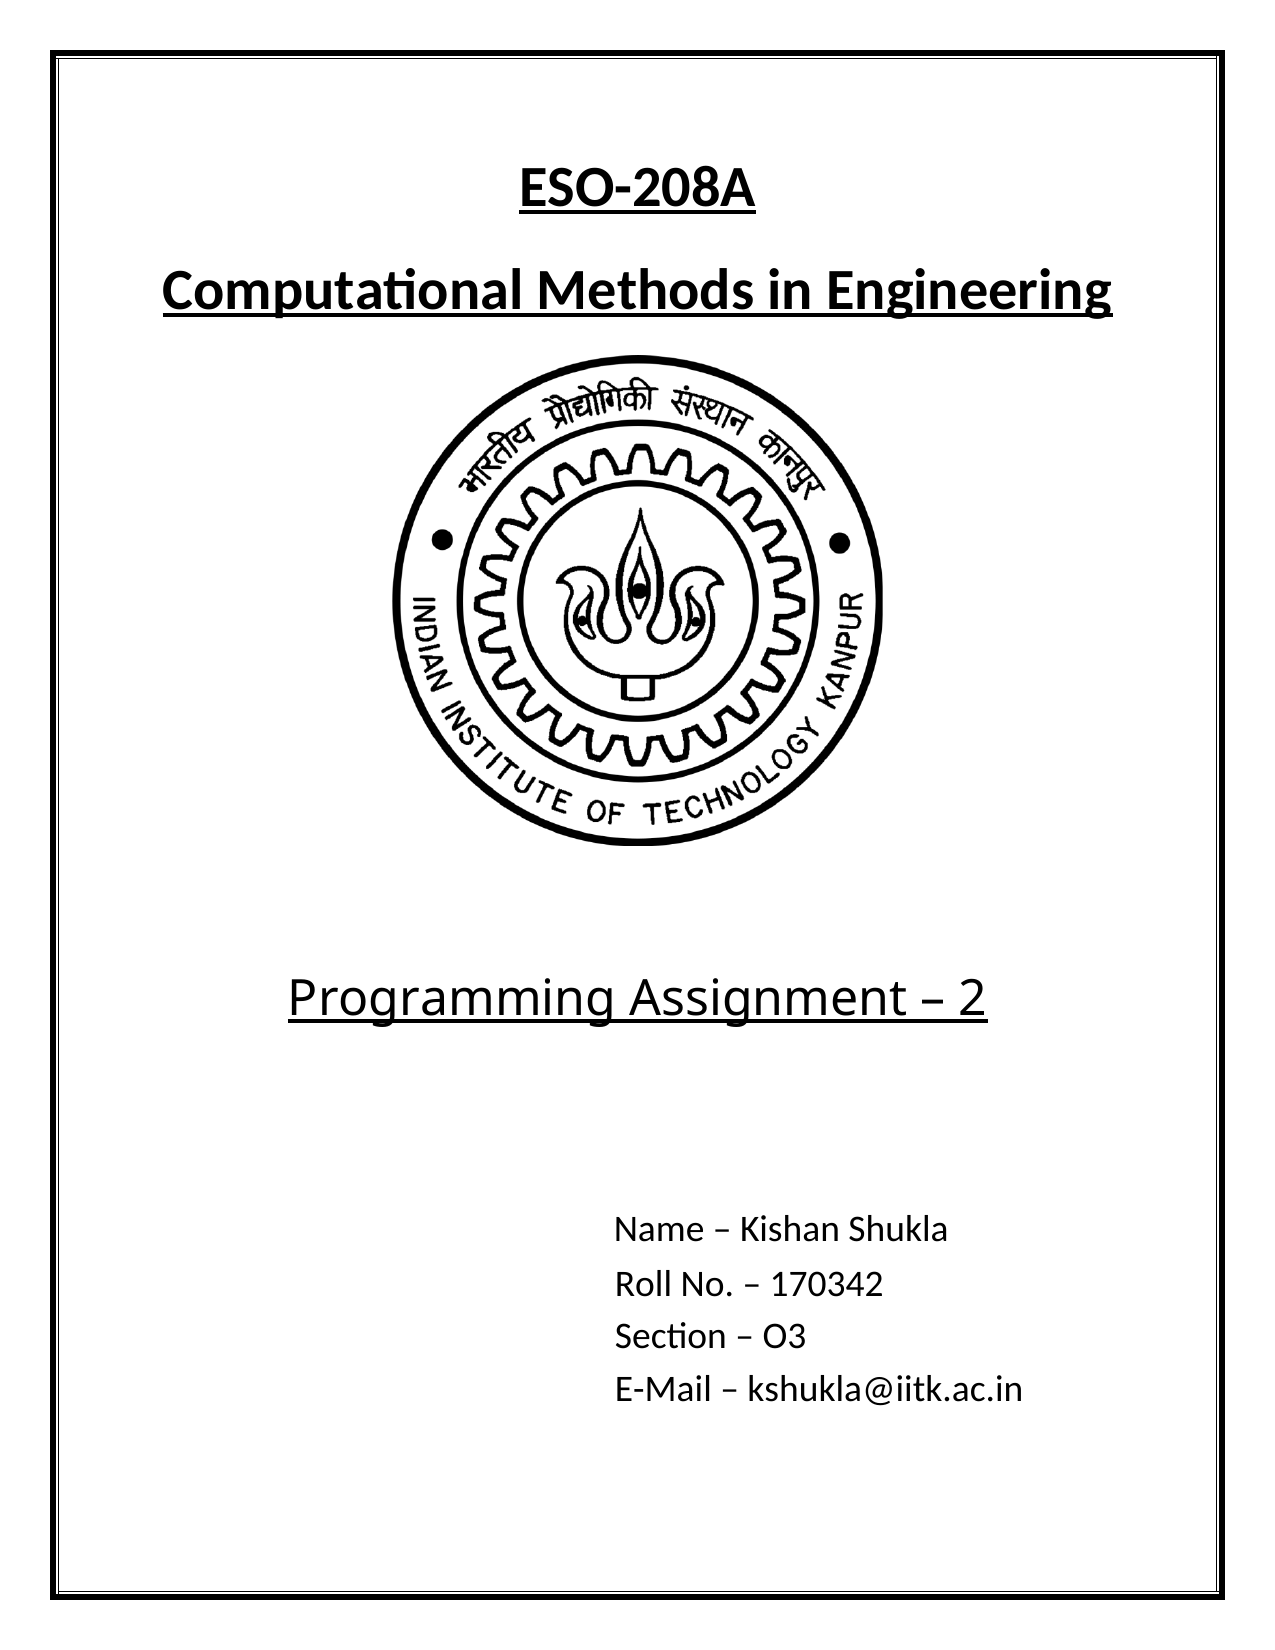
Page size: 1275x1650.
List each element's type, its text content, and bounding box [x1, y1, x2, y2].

text Computational Methods in Engineering [150, 253, 1125, 324]
picture [392, 355, 883, 846]
text Programming Assignment – 2 [150, 962, 1125, 1030]
text Roll No. – 170342 [150, 1260, 1125, 1306]
text Name – Kishan Shukla [150, 1205, 1125, 1251]
text Section – O3 [150, 1312, 1125, 1358]
text E-Mail – kshukla@iitk.ac.in [150, 1365, 1125, 1411]
text ESO-208A [150, 150, 1125, 221]
